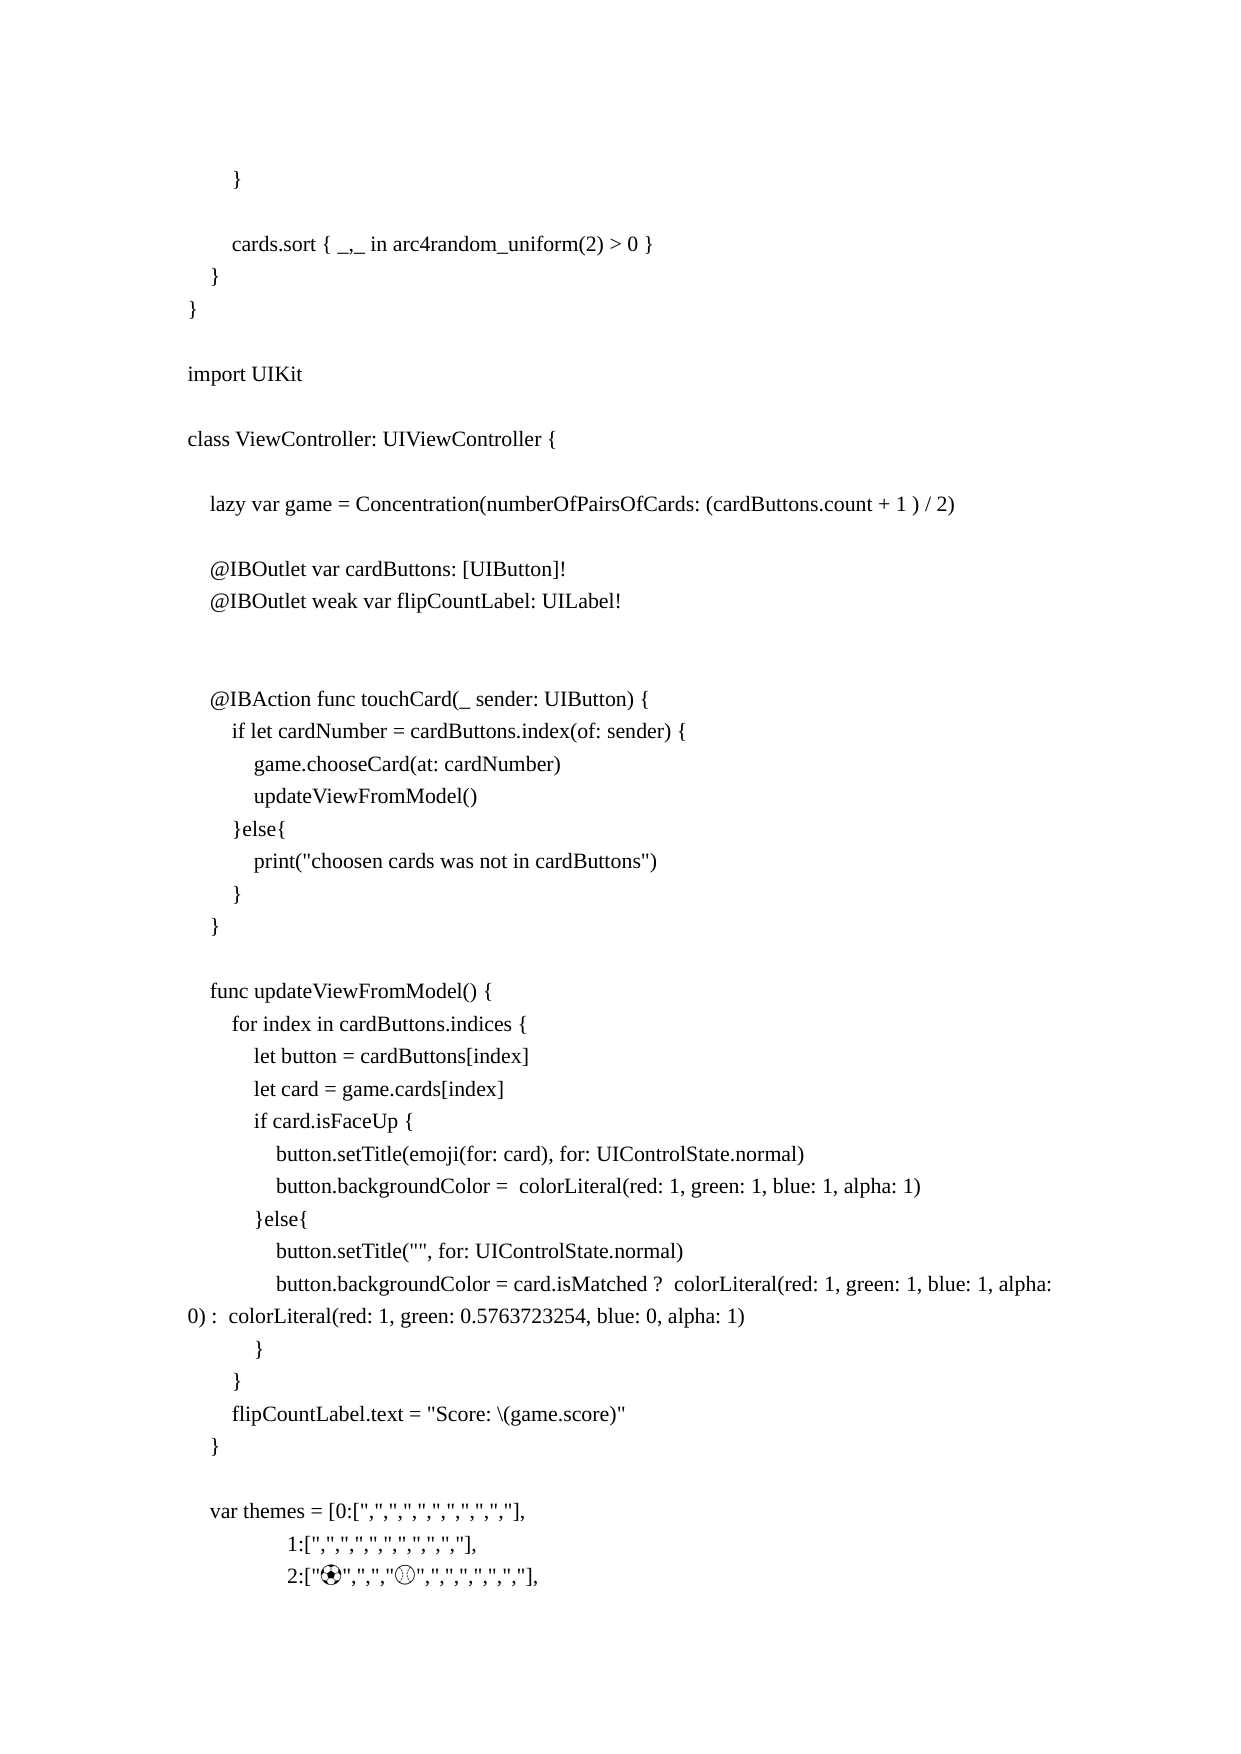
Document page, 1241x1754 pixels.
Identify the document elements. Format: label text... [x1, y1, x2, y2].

text if let cardNumber = cardButtons.index(of: sender) { [187, 714, 1053, 747]
text button.backgroundColor = colorLiteral(red: 1, green: 1, blue: 1, alpha: 1) [187, 1169, 1053, 1202]
text game.chooseCard(at: cardNumber) [187, 747, 1053, 779]
text @IBOutlet weak var flipCountLabel: UILabel! [187, 584, 1053, 617]
text }else{ [187, 812, 1053, 844]
text print("choosen cards was not in cardButtons") [187, 844, 1053, 877]
text } [187, 292, 1053, 324]
text updateViewFromModel() [187, 779, 1053, 812]
text flipCountLabel.text = "Score: \(game.score)" [187, 1397, 1053, 1429]
text 1:[",",",",",",",",",","], [187, 1527, 1053, 1559]
text button.setTitle(emoji(for: card), for: UIControlState.normal) [187, 1137, 1053, 1169]
text cards.sort { _,_ in arc4random_uniform(2) > 0 } [187, 227, 1053, 259]
text button.backgroundColor = card.isMatched ? colorLiteral(red: 1, green: 1, blue: 1, alpha: 0) : colorLiteral(red: 1, green: 0.5763723254, blue: 0, alpha: 1) [187, 1267, 1053, 1332]
text lazy var game = Concentration(numberOfPairsOfCards: (cardButtons.count + 1 ) / 2) [187, 487, 1053, 519]
text 2:["⚽️",",","⚾️",",",",",",","], [187, 1559, 1053, 1592]
text if card.isFaceUp { [187, 1104, 1053, 1137]
text } [187, 909, 1053, 942]
text } [187, 877, 1053, 909]
text class ViewController: UIViewController { [187, 422, 1053, 454]
text import UIKit [187, 357, 1053, 389]
text } [187, 259, 1053, 292]
text var themes = [0:[",",",",",",",",",","], [187, 1494, 1053, 1527]
text } [187, 162, 1053, 194]
text @IBAction func touchCard(_ sender: UIButton) { [187, 682, 1053, 714]
text } [187, 1364, 1053, 1397]
text func updateViewFromModel() { [187, 974, 1053, 1007]
text button.setTitle("", for: UIControlState.normal) [187, 1234, 1053, 1267]
text } [187, 1332, 1053, 1364]
text } [187, 1429, 1053, 1462]
text let button = cardButtons[index] [187, 1039, 1053, 1072]
text for index in cardButtons.indices { [187, 1007, 1053, 1039]
text let card = game.cards[index] [187, 1072, 1053, 1104]
text @IBOutlet var cardButtons: [UIButton]! [187, 552, 1053, 584]
text }else{ [187, 1202, 1053, 1234]
